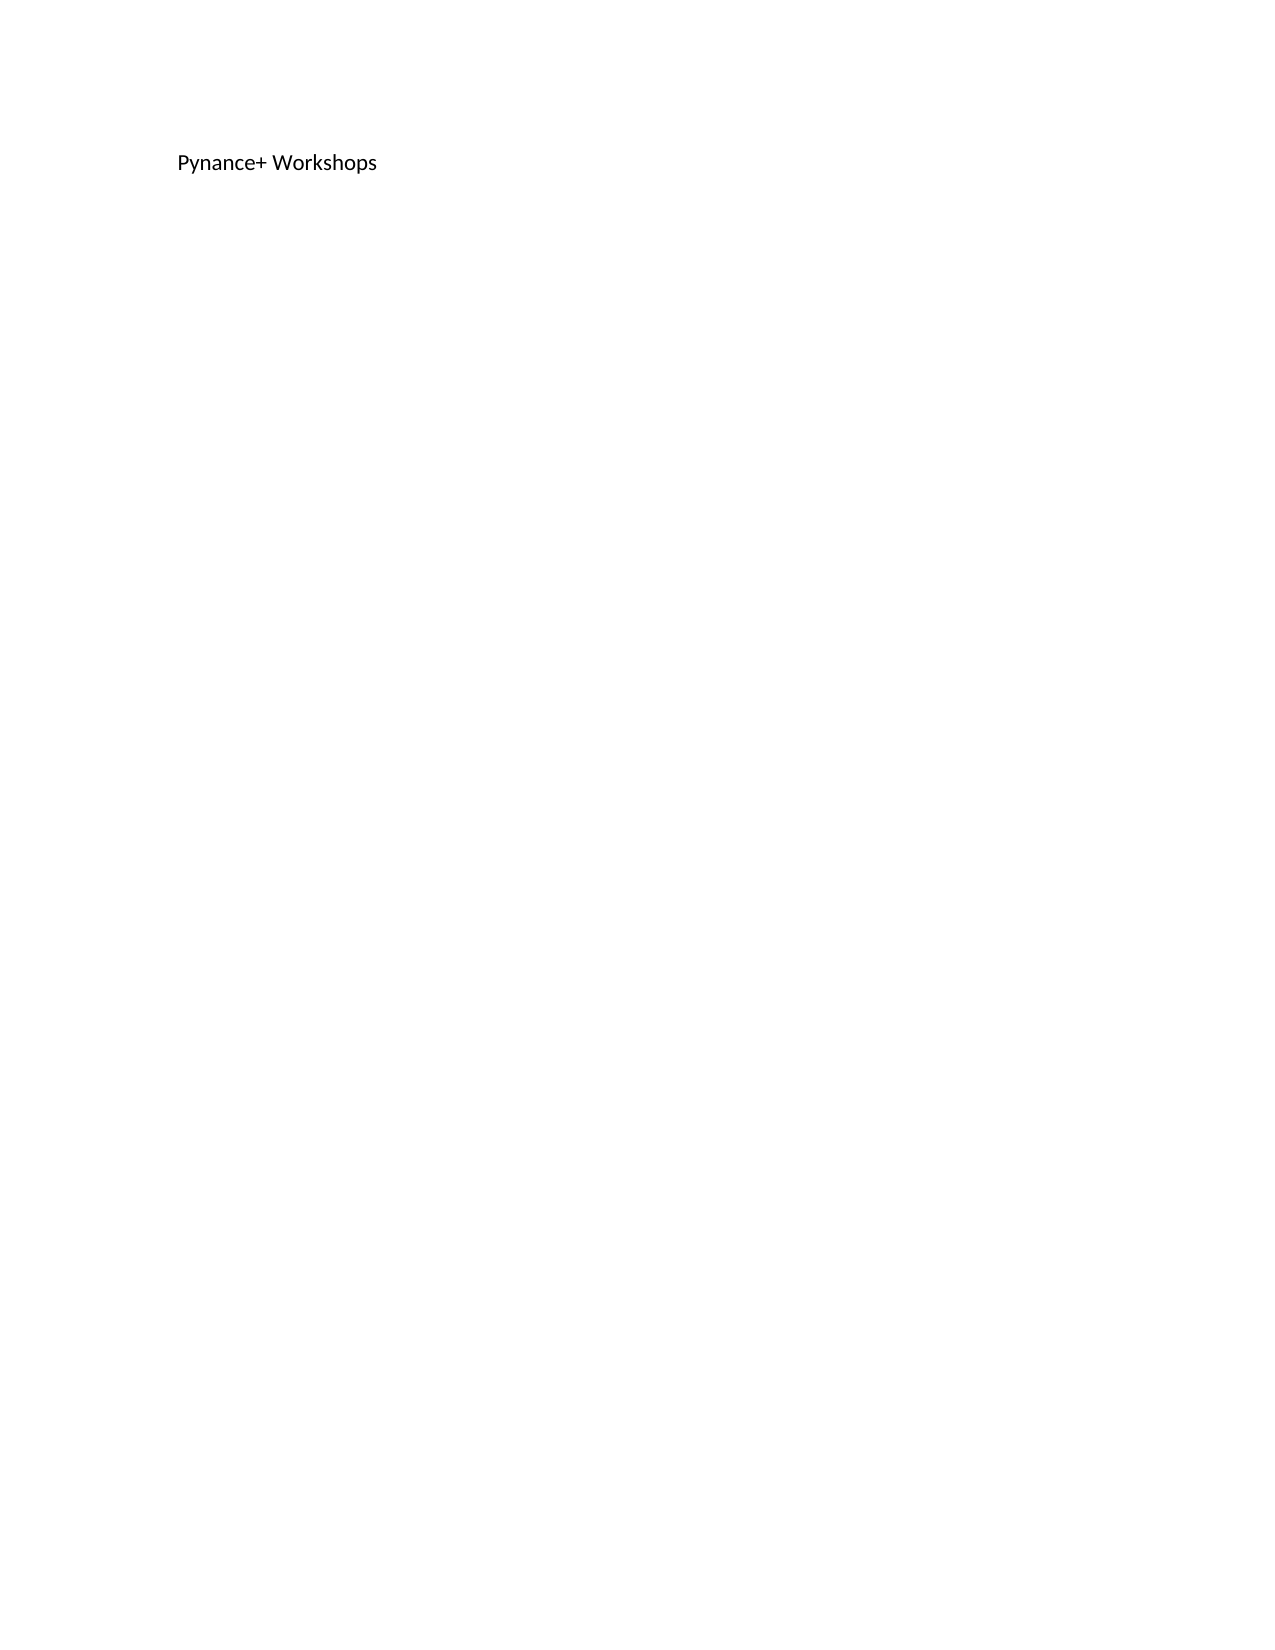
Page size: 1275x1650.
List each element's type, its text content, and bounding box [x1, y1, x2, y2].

text Pynance+ Workshops [177, 148, 1098, 176]
